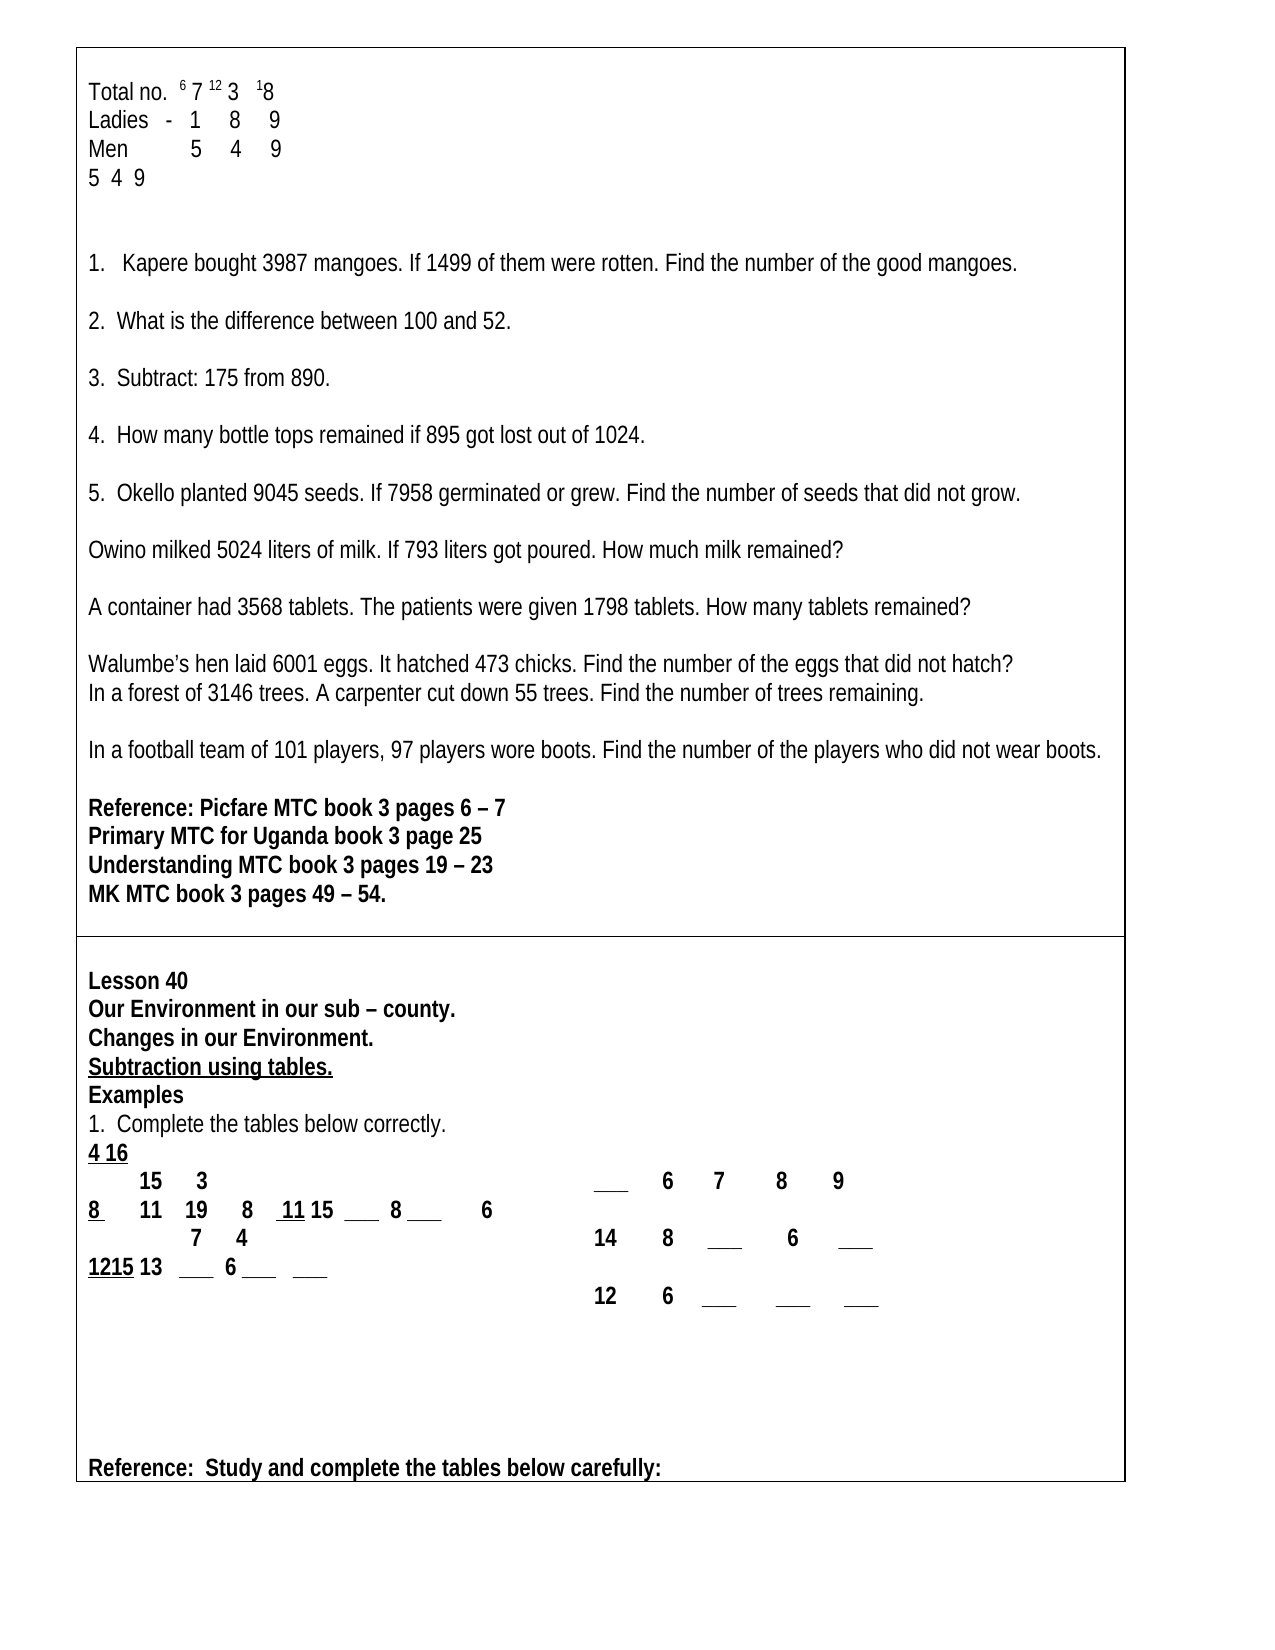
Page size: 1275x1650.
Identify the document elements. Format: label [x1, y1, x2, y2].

table_cell [77, 48, 1124, 936]
table_cell [77, 937, 1124, 1481]
